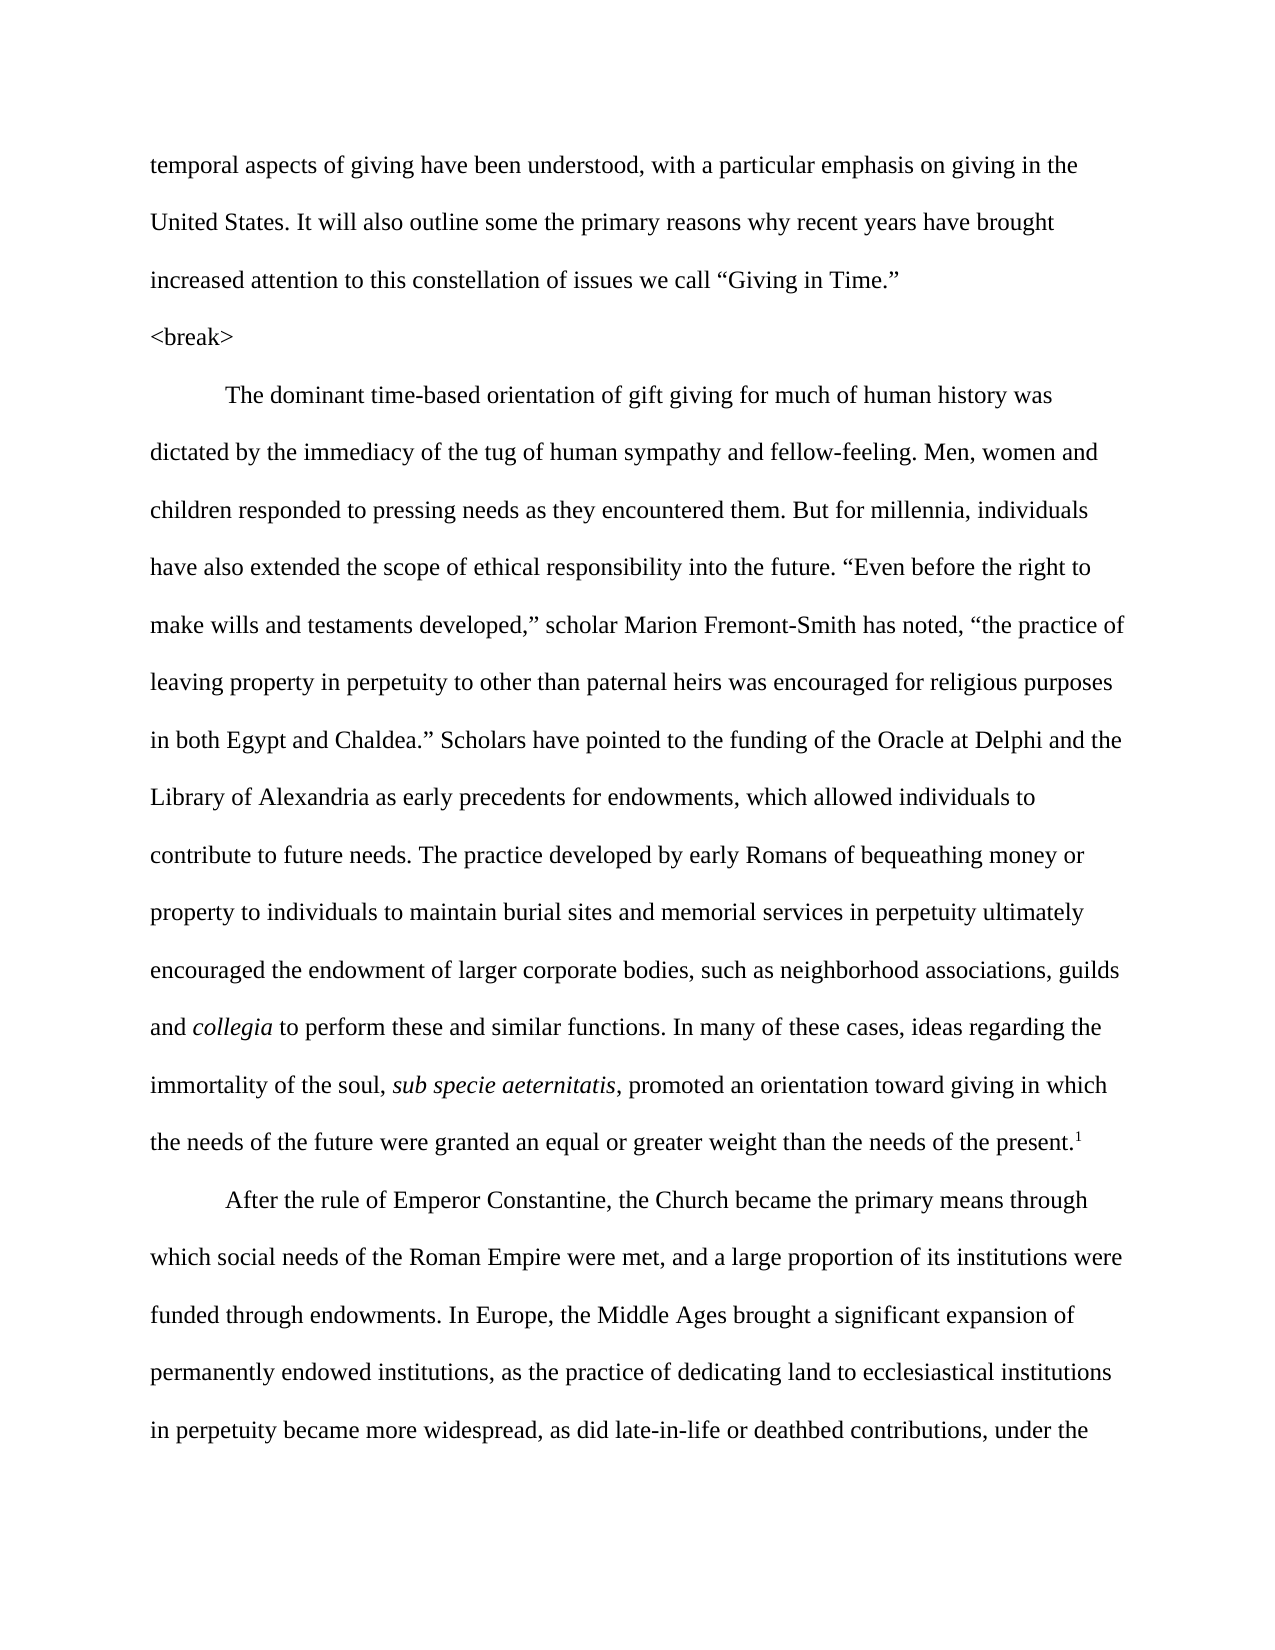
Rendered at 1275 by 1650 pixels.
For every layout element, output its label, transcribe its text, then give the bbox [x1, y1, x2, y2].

text <break> [150, 322, 1125, 351]
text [150, 1185, 1125, 1444]
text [150, 150, 1125, 294]
text The dominant time-based orientation of gift giving for much of human history was dictated by the immediacy of the tug of human sympathy and fellow-feeling. Men, women and children responded to pressing needs as they encountered them. But for millennia, individuals have also extended the scope of ethical responsibility into the future. “Even before the right to make wills and testaments developed,” scholar Marion Fremont-Smith has noted, “the practice of leaving property in perpetuity to other than paternal heirs was encouraged for religious purposes in both Egypt and Chaldea.” Scholars have pointed to the funding of the Oracle at Delphi and the Library of Alexandria as early precedents for endowments, which allowed individuals to contribute to future needs. The practice developed by early Romans of bequeathing money or property to individuals to maintain burial sites and memorial services in perpetuity ultimately encouraged the endowment of larger corporate bodies, such as neighborhood associations, guilds and collegia to perform these and similar functions. In many of these cases, ideas regarding the immortality of the soul, sub specie aeternitatis, promoted an orientation toward giving in which the needs of the future were granted an equal or greater weight than the needs of the present. [150, 380, 1125, 1156]
